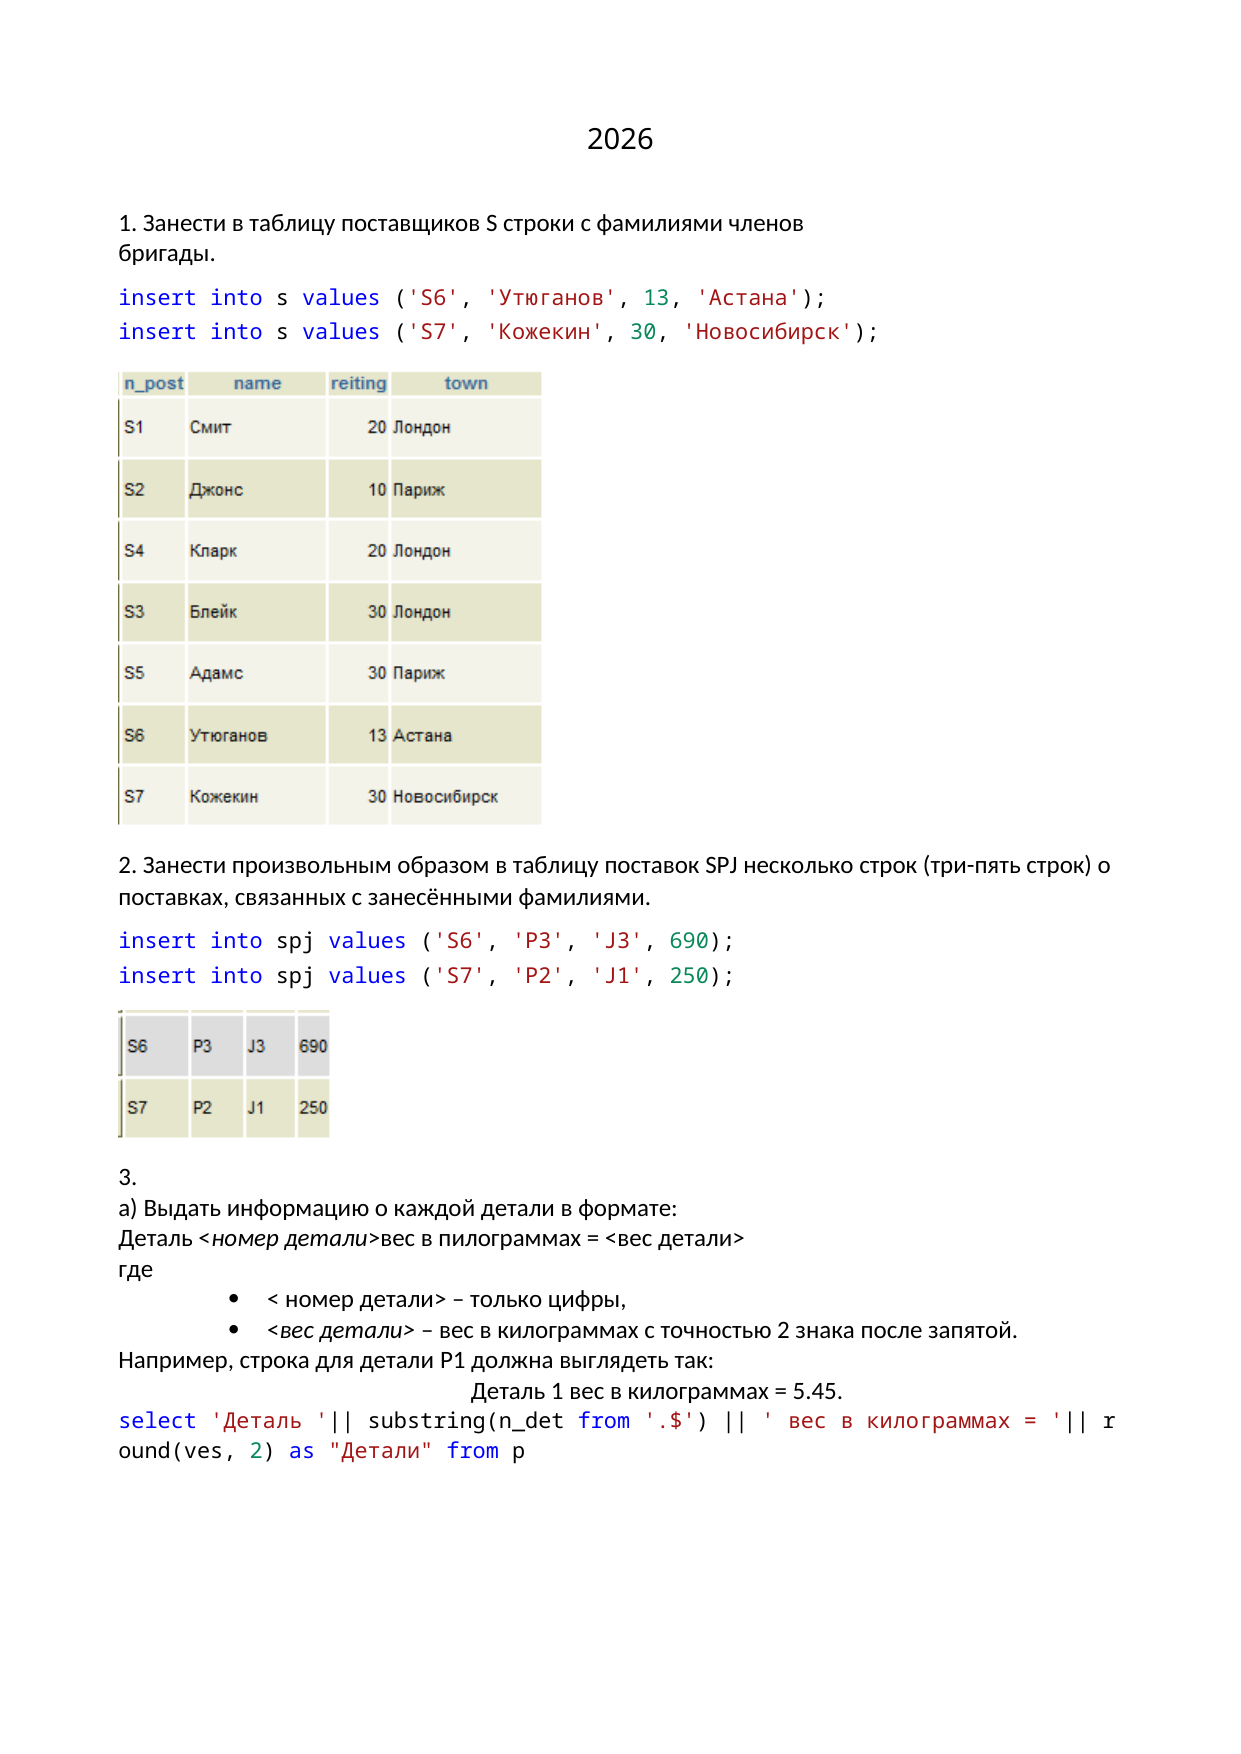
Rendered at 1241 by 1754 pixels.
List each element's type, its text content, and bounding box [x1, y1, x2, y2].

text 2019 [118, 118, 1122, 158]
text select 'Деталь '|| substring(n_det from '.$') || ' вес в килограммах = '|| round(ves, 2) as "Детали" from p [118, 1406, 1122, 1465]
text Например, строка для детали P1 должна выглядеть так: [118, 1344, 1122, 1375]
text insert into s values ('S6', 'Утюганов', 13, 'Астана'); [118, 282, 1122, 312]
text insert into spj values ('S6', 'P3', 'J3', 690); [118, 926, 1122, 955]
text insert into s values ('S7', 'Кожекин', 30, 'Новосибирск'); [118, 316, 1122, 346]
text а) Выдать информацию о каждой детали в формате: [118, 1192, 1122, 1222]
picture [118, 367, 548, 831]
text бригады. [118, 237, 1122, 268]
text Деталь <номер детали>вес в пилограммах = <вес детали> [118, 1222, 1122, 1253]
list < номер детали> – только цифры, [229, 1283, 1122, 1314]
picture [118, 1010, 350, 1144]
text 1. Занести в таблицу поставщиков S строки с фамилиями членов [118, 207, 1122, 237]
list <вес детали> – вес в килограммах с точностью 2 знака после запятой. [229, 1314, 1122, 1344]
text где [118, 1253, 1122, 1283]
text insert into spj values ('S7', 'P2', 'J1', 250); [118, 960, 1122, 989]
text 2. Занести произвольным образом в таблицу поставок SPJ несколько строк (три-пять строк) о поставках, связанных с занесёнными фамилиями. [118, 849, 1122, 912]
text Деталь 1 вес в килограммах = 5.45. [118, 1375, 1122, 1406]
text 3. [118, 1161, 1122, 1192]
